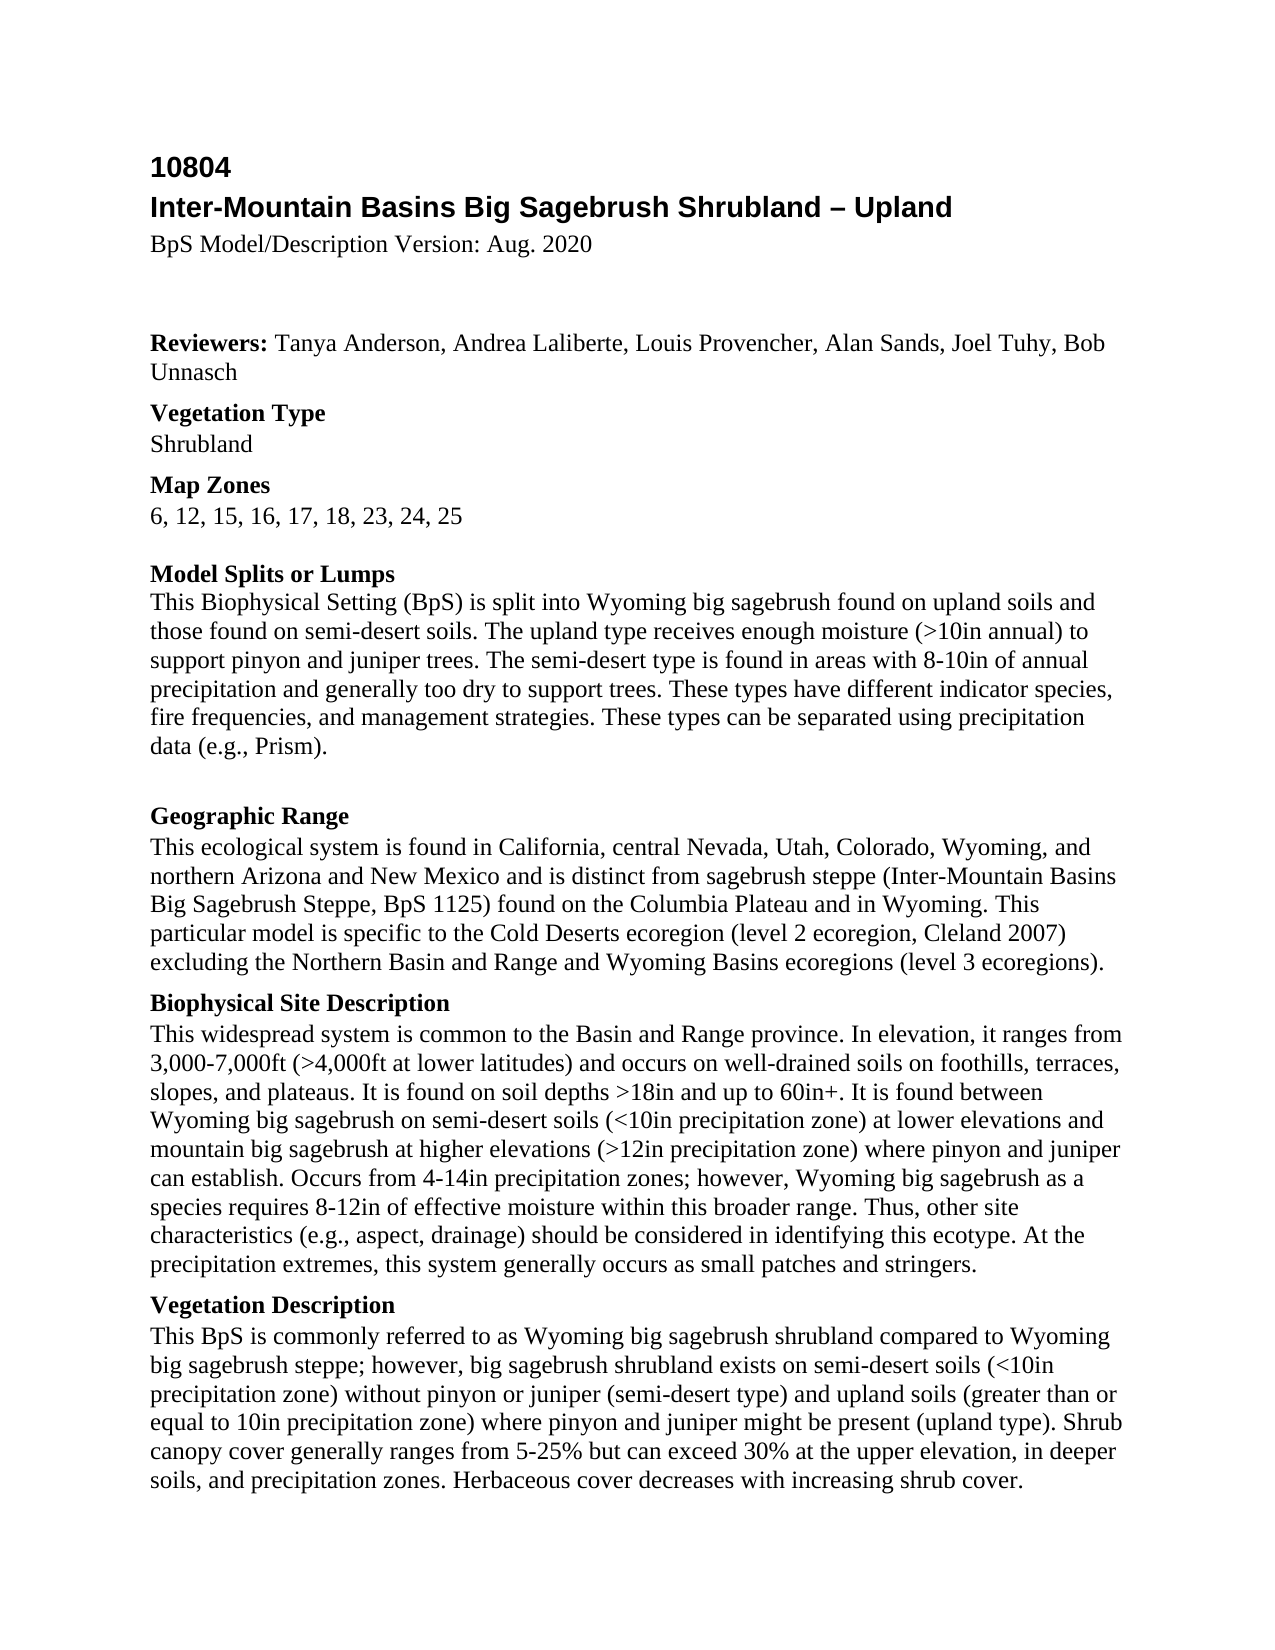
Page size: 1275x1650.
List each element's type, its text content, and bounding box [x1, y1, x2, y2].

text Geographic Range [150, 801, 1125, 830]
text Shrubland [150, 429, 1125, 458]
title Inter-Mountain Basins Big Sagebrush Shrubland – Upland [150, 190, 1125, 223]
title 10804 [150, 150, 1125, 183]
text 6, 12, 15, 16, 17, 18, 23, 24, 25 [150, 501, 1125, 530]
text Vegetation Description [150, 1290, 1125, 1319]
text Biophysical Site Description [150, 988, 1125, 1017]
text BpS Model/Description Version: Aug. 2020 [150, 229, 1125, 258]
text This widespread system is common to the Basin and Range province. In elevation, it ranges from 3,000-7,000ft (>4,000ft at lower latitudes) and occurs on well-drained soils on foothills, terraces, slopes, and plateaus. It is found on soil depths >18in and up to 60in+. It is found between Wyoming big sagebrush on semi-desert soils (<10in precipitation zone) at lower elevations and mountain big sagebrush at higher elevations (>12in precipitation zone) where pinyon and juniper can establish. Occurs from 4-14in precipitation zones; however, Wyoming big sagebrush as a species requires 8-12in of effective moisture within this broader range. Thus, other site characteristics (e.g., aspect, drainage) should be considered in identifying this ecotype. At the precipitation extremes, this system generally occurs as small patches and stringers. [150, 1019, 1125, 1278]
text Vegetation Type [150, 398, 1125, 427]
text Map Zones [150, 470, 1125, 499]
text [150, 1321, 1125, 1494]
text This Biophysical Setting (BpS) is split into Wyoming big sagebrush found on upland soils and those found on semi-desert soils. The upland type receives enough moisture (>10in annual) to support pinyon and juniper trees. The semi-desert type is found in areas with 8-10in of annual precipitation and generally too dry to support trees. These types have different indicator species, fire frequencies, and management strategies. These types can be separated using precipitation data (e.g., Prism). [150, 587, 1125, 760]
text Reviewers: Tanya Anderson, Andrea Laliberte, Louis Provencher, Alan Sands, Joel Tuhy, Bob Unnasch [150, 328, 1125, 386]
text This ecological system is found in California, central Nevada, Utah, Colorado, Wyoming, and northern Arizona and New Mexico and is distinct from sagebrush steppe (Inter-Mountain Basins Big Sagebrush Steppe, BpS 1125) found on the Columbia Plateau and in Wyoming. This particular model is specific to the Cold Deserts ecoregion (level 2 ecoregion, Cleland 2007) excluding the Northern Basin and Range and Wyoming Basins ecoregions (level 3 ecoregions). [150, 832, 1125, 976]
text Model Splits or Lumps [150, 559, 1125, 587]
